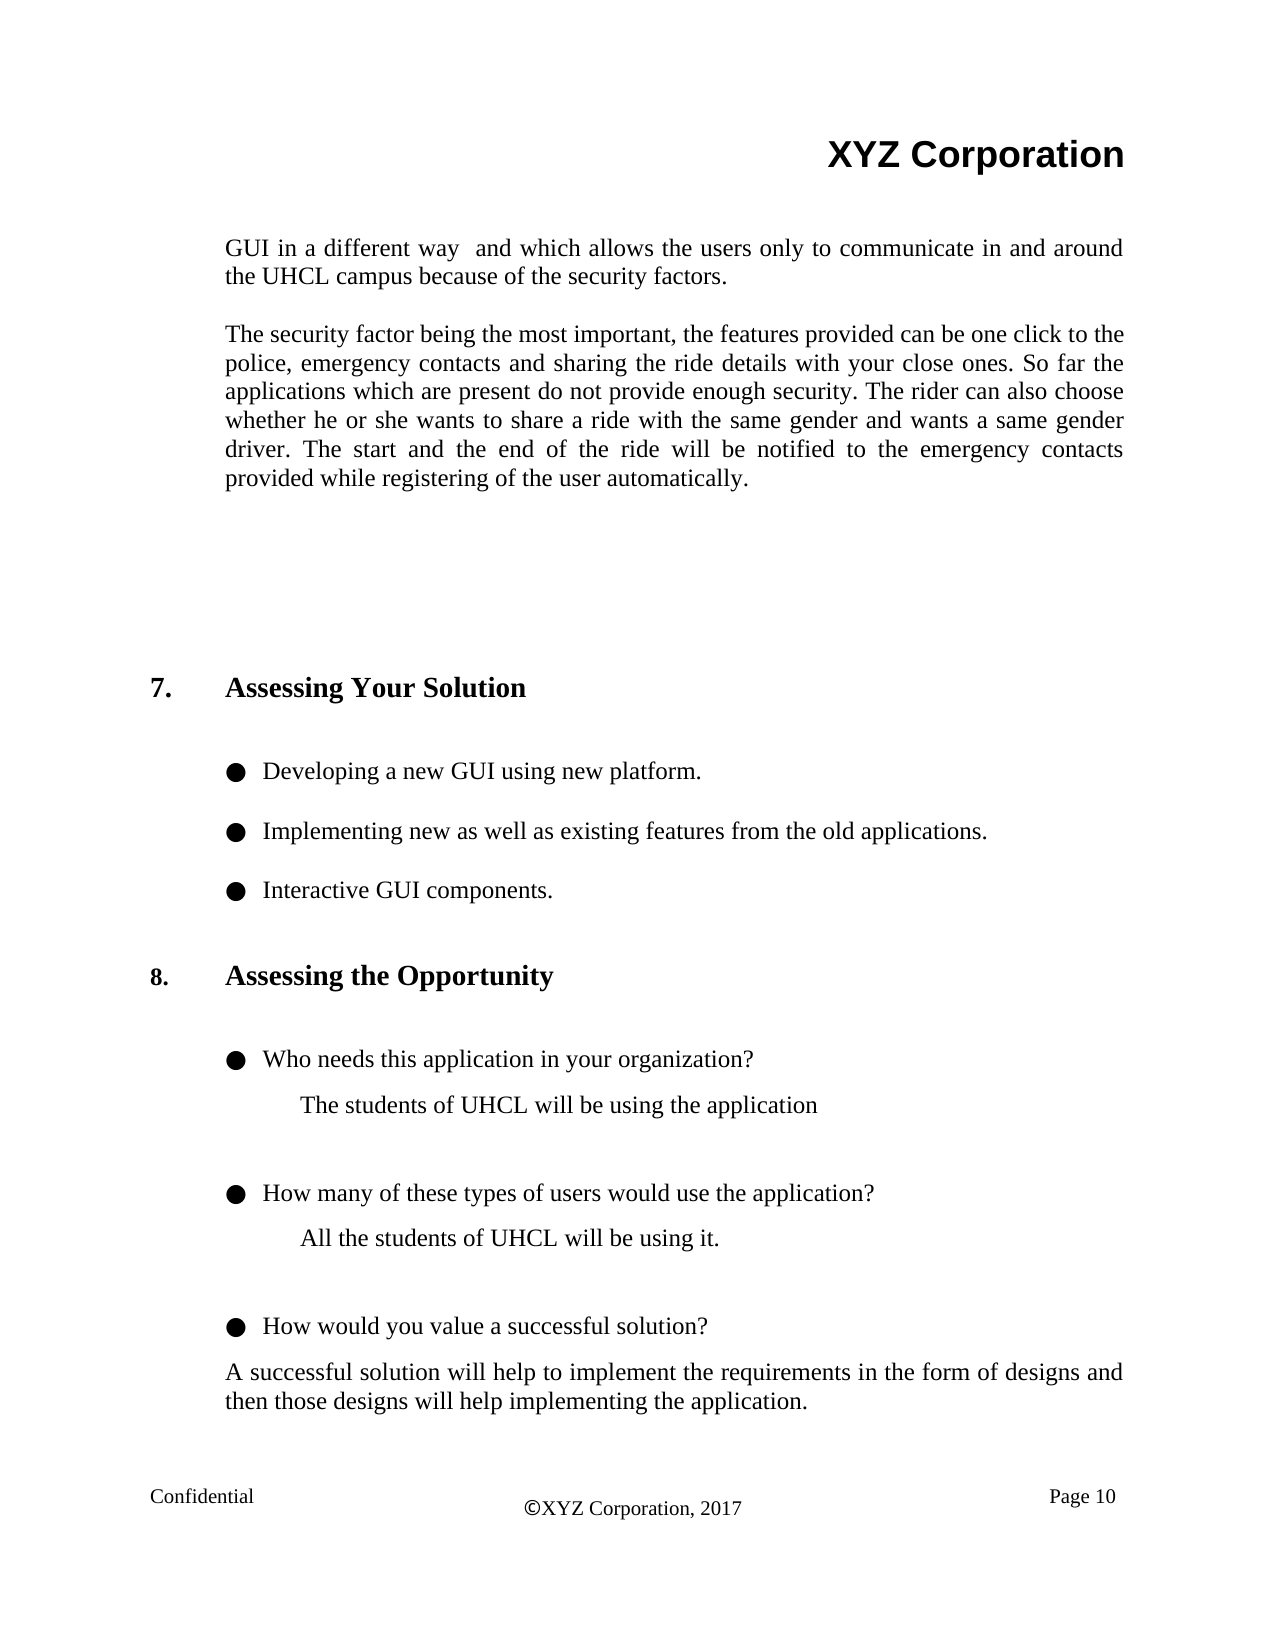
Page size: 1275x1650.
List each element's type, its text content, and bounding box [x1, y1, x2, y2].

text All the students of UHCL will be using it. [150, 1223, 1125, 1252]
list Implementing new as well as existing features from the old applications. [225, 802, 1125, 853]
subtitle Assessing the Opportunity [150, 958, 1125, 992]
list How many of these types of users would use the application? [225, 1164, 1125, 1215]
subtitle Assessing Your Solution [150, 671, 1125, 704]
list Developing a new GUI using new platform. [225, 743, 1125, 794]
list How would you value a successful solution? [225, 1298, 1125, 1349]
list Who needs this application in your organization? [225, 1030, 1125, 1081]
text The security factor being the most important, the features provided can be one click to the police, emergency contacts and sharing the ride details with your close ones. So far the applications which are present do not provide enough security. The rider can also choose whether he or she wants to share a ride with the same gender and wants a same gender driver. The start and the end of the ride will be notified to the emergency contacts provided while registering of the user automatically. [225, 319, 1125, 491]
list Interactive GUI components. [225, 862, 1125, 913]
text The students of UHCL will be using the application [150, 1090, 1125, 1118]
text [225, 233, 1125, 290]
text A successful solution will help to implement the requirements in the form of designs and then those designs will help implementing the application. [225, 1357, 1125, 1415]
